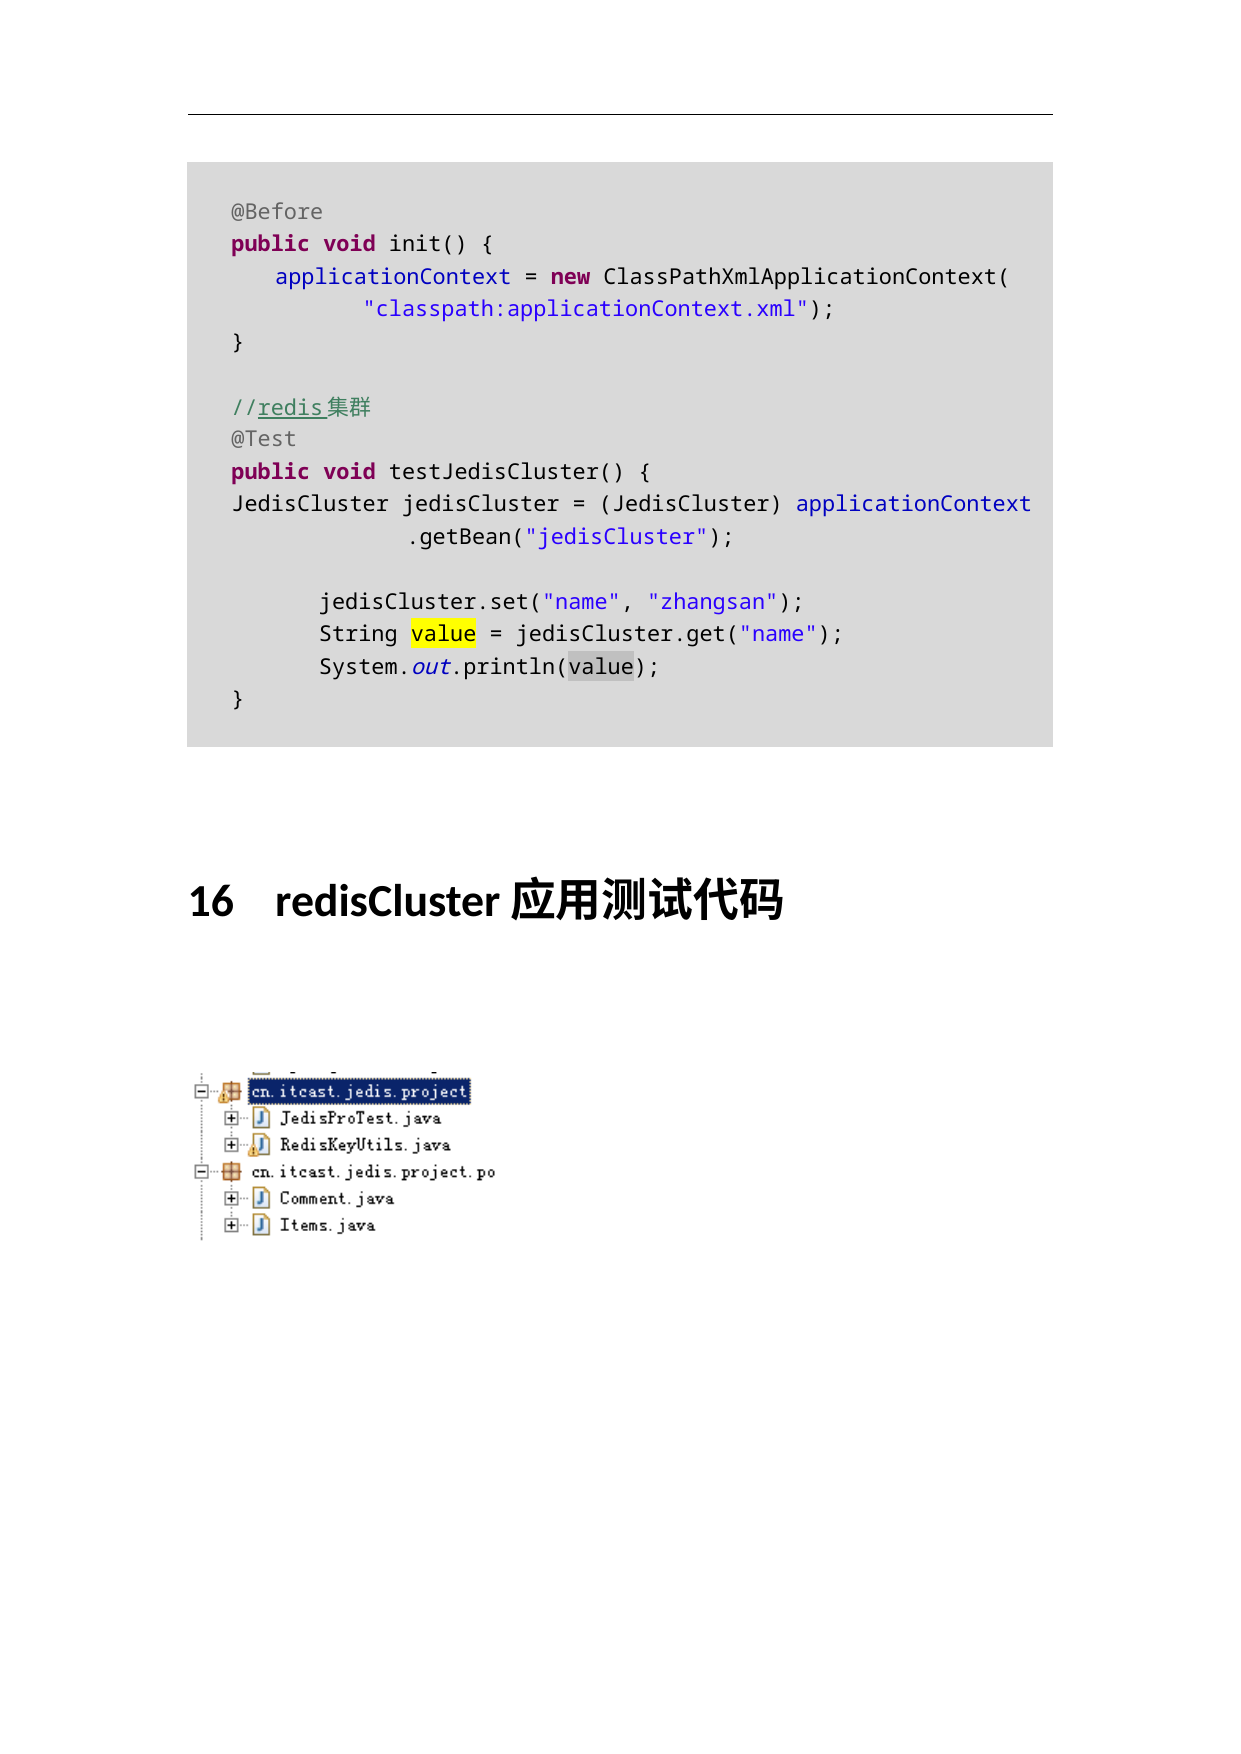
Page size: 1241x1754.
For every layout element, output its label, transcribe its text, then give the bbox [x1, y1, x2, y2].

text JedisCluster jedisCluster = (JedisCluster) applicationContext [187, 487, 1053, 519]
text .getBean("jedisCluster"); [187, 519, 1053, 552]
text @Test [187, 422, 1053, 454]
text public void init() { [187, 227, 1053, 259]
text //redis集群 [187, 389, 1053, 422]
text } [187, 682, 1053, 714]
text public void testJedisCluster() { [187, 454, 1053, 487]
text System.out.println(value); [187, 649, 1053, 682]
subtitle redisCluster应用测试代码 [187, 847, 1053, 945]
text @Before [187, 194, 1053, 227]
text "classpath:applicationContext.xml"); [187, 292, 1053, 324]
text String value = jedisCluster.get("name"); [187, 617, 1053, 649]
text applicationContext = new ClassPathXmlApplicationContext( [187, 259, 1053, 292]
text } [187, 324, 1053, 357]
picture [187, 1072, 512, 1242]
text jedisCluster.set("name", "zhangsan"); [187, 584, 1053, 617]
